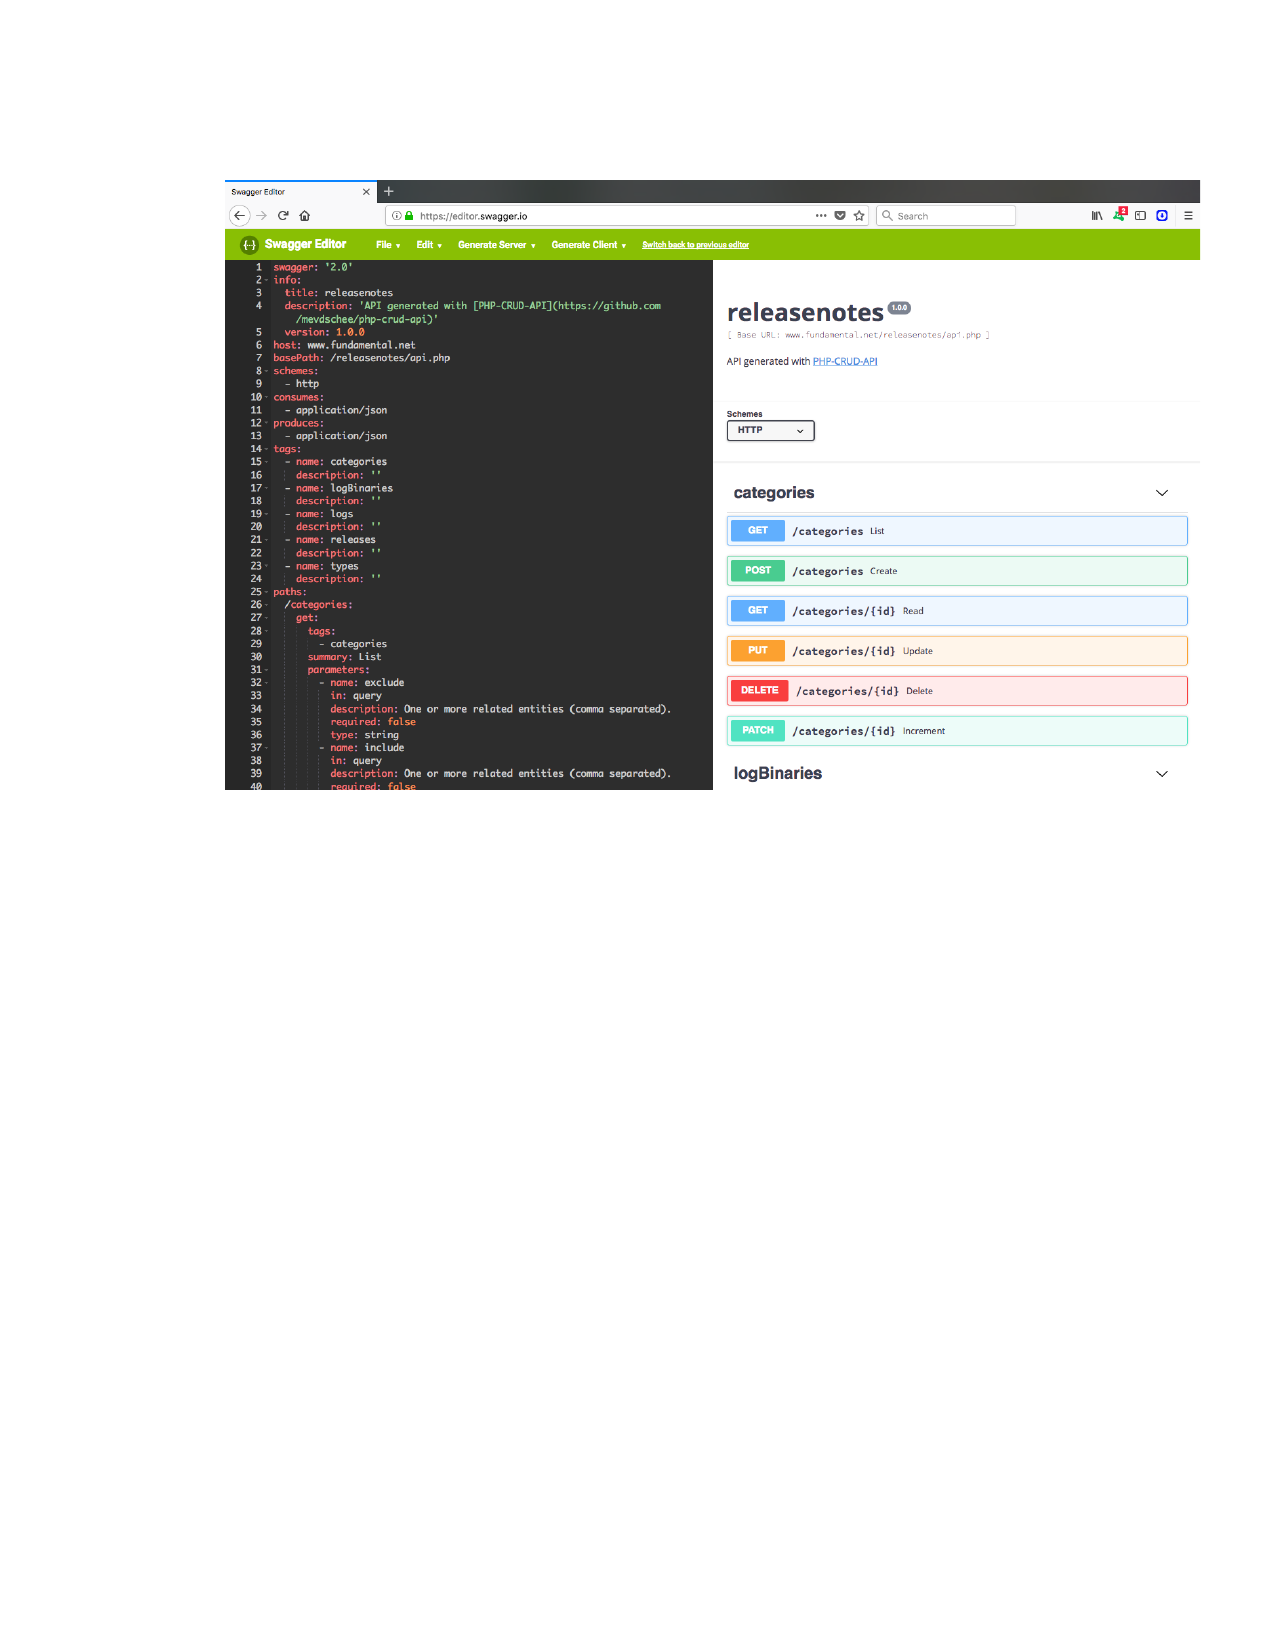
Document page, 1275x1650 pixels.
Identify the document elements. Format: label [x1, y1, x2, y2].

list [187, 150, 1125, 790]
picture [225, 180, 1200, 790]
